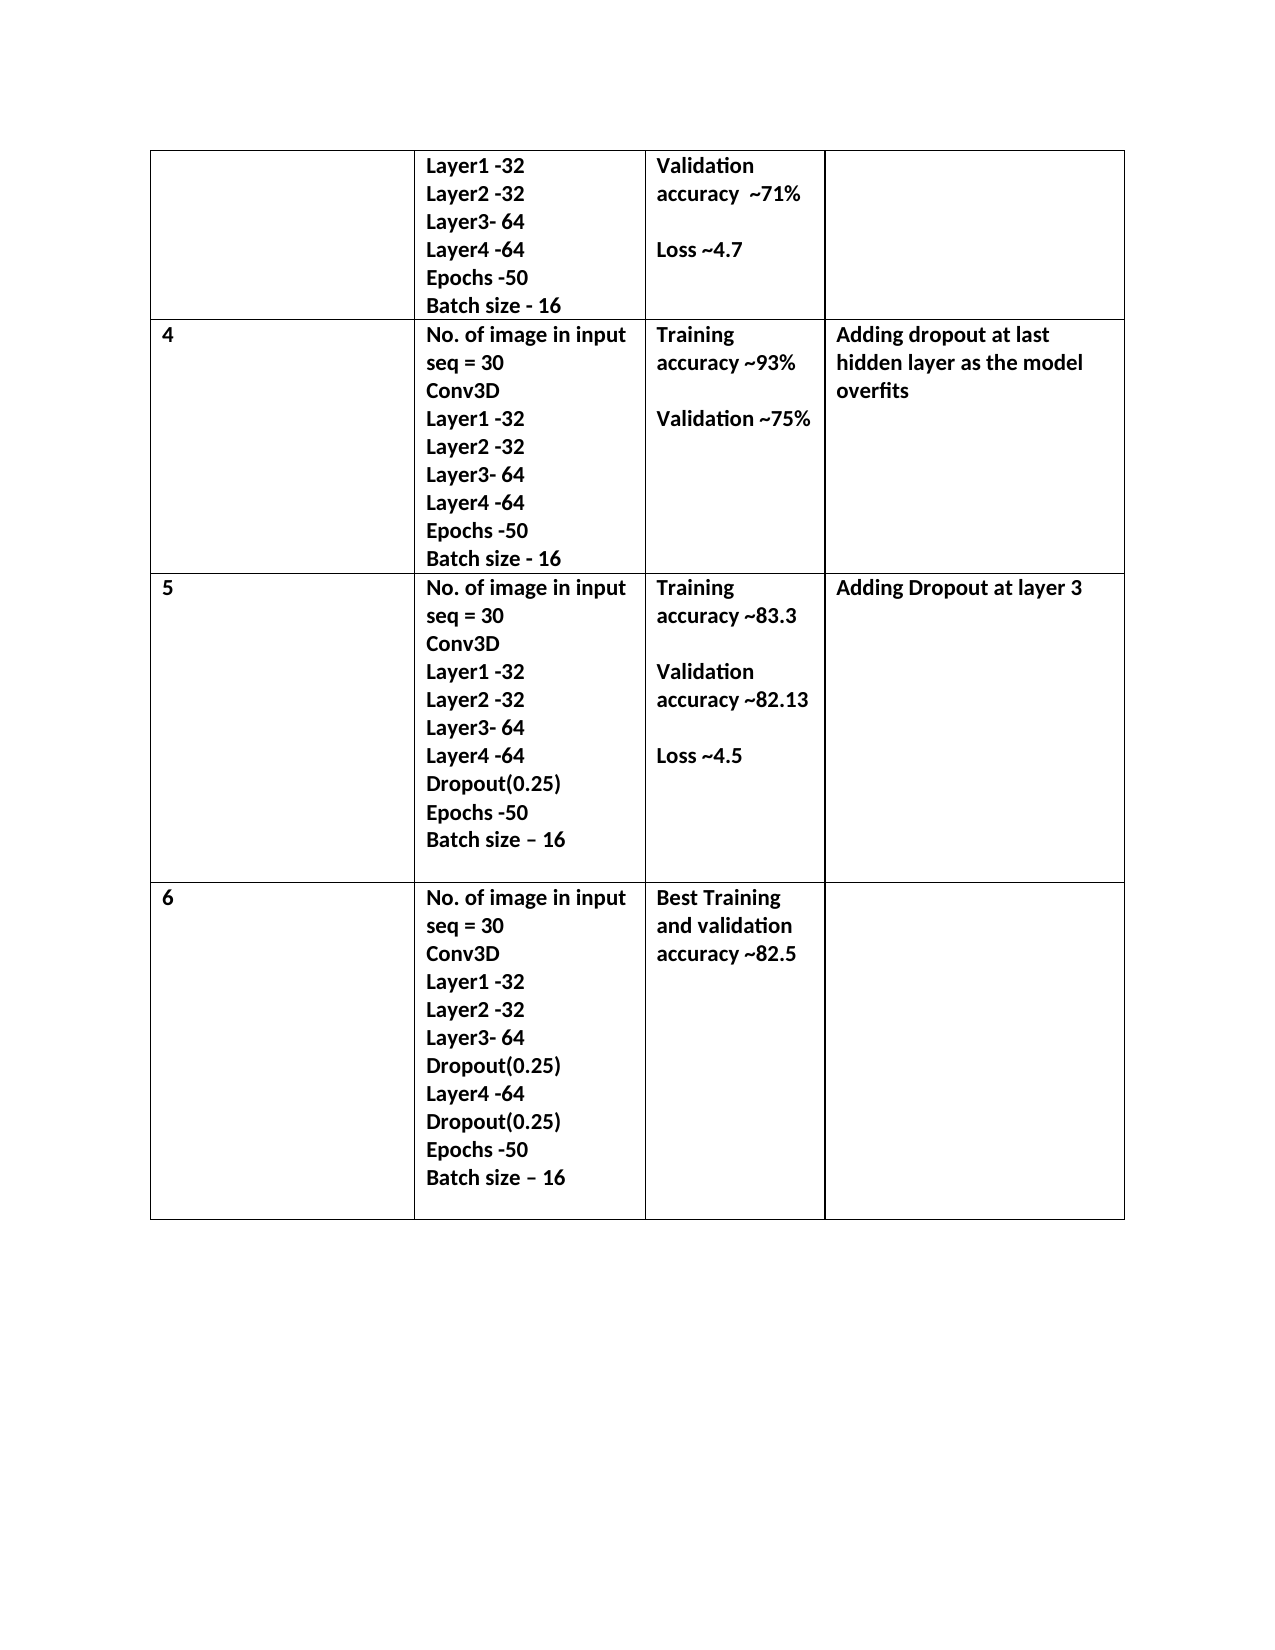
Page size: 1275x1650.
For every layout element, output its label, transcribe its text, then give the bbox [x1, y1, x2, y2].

table_cell Training accuracy ~93% Validation ~75% [646, 320, 824, 572]
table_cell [415, 151, 645, 319]
table_cell No. of image in input seq = 30 Conv3D Layer1 -32 Layer2 -32 Layer3- 64 Dropout(0.25) Layer4 -64 Dropout(0.25) Epochs -50 Batch size – 16 [415, 883, 645, 1219]
table_cell [826, 883, 1124, 1219]
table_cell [646, 151, 824, 319]
table_cell Adding Dropout at layer 3 [826, 574, 1124, 882]
table_cell No. of image in input seq = 30 Conv3D Layer1 -32 Layer2 -32 Layer3- 64 Layer4 -64 Epochs -50 Batch size - 16 [415, 320, 645, 572]
table_cell 6 [151, 883, 414, 1219]
table_cell 3 [151, 151, 414, 319]
table_cell 5 [151, 574, 414, 882]
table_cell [826, 151, 1124, 319]
table_cell Best Training and validation accuracy ~82.5 [646, 883, 824, 1219]
table_cell Adding dropout at last hidden layer as the model overfits [826, 320, 1124, 572]
table_cell No. of image in input seq = 30 Conv3D Layer1 -32 Layer2 -32 Layer3- 64 Layer4 -64 Dropout(0.25) Epochs -50 Batch size – 16 [415, 574, 645, 882]
table_cell 4 [151, 320, 414, 572]
table_cell Training accuracy ~83.3 Validation accuracy ~82.13 Loss ~4.5 [646, 574, 824, 882]
